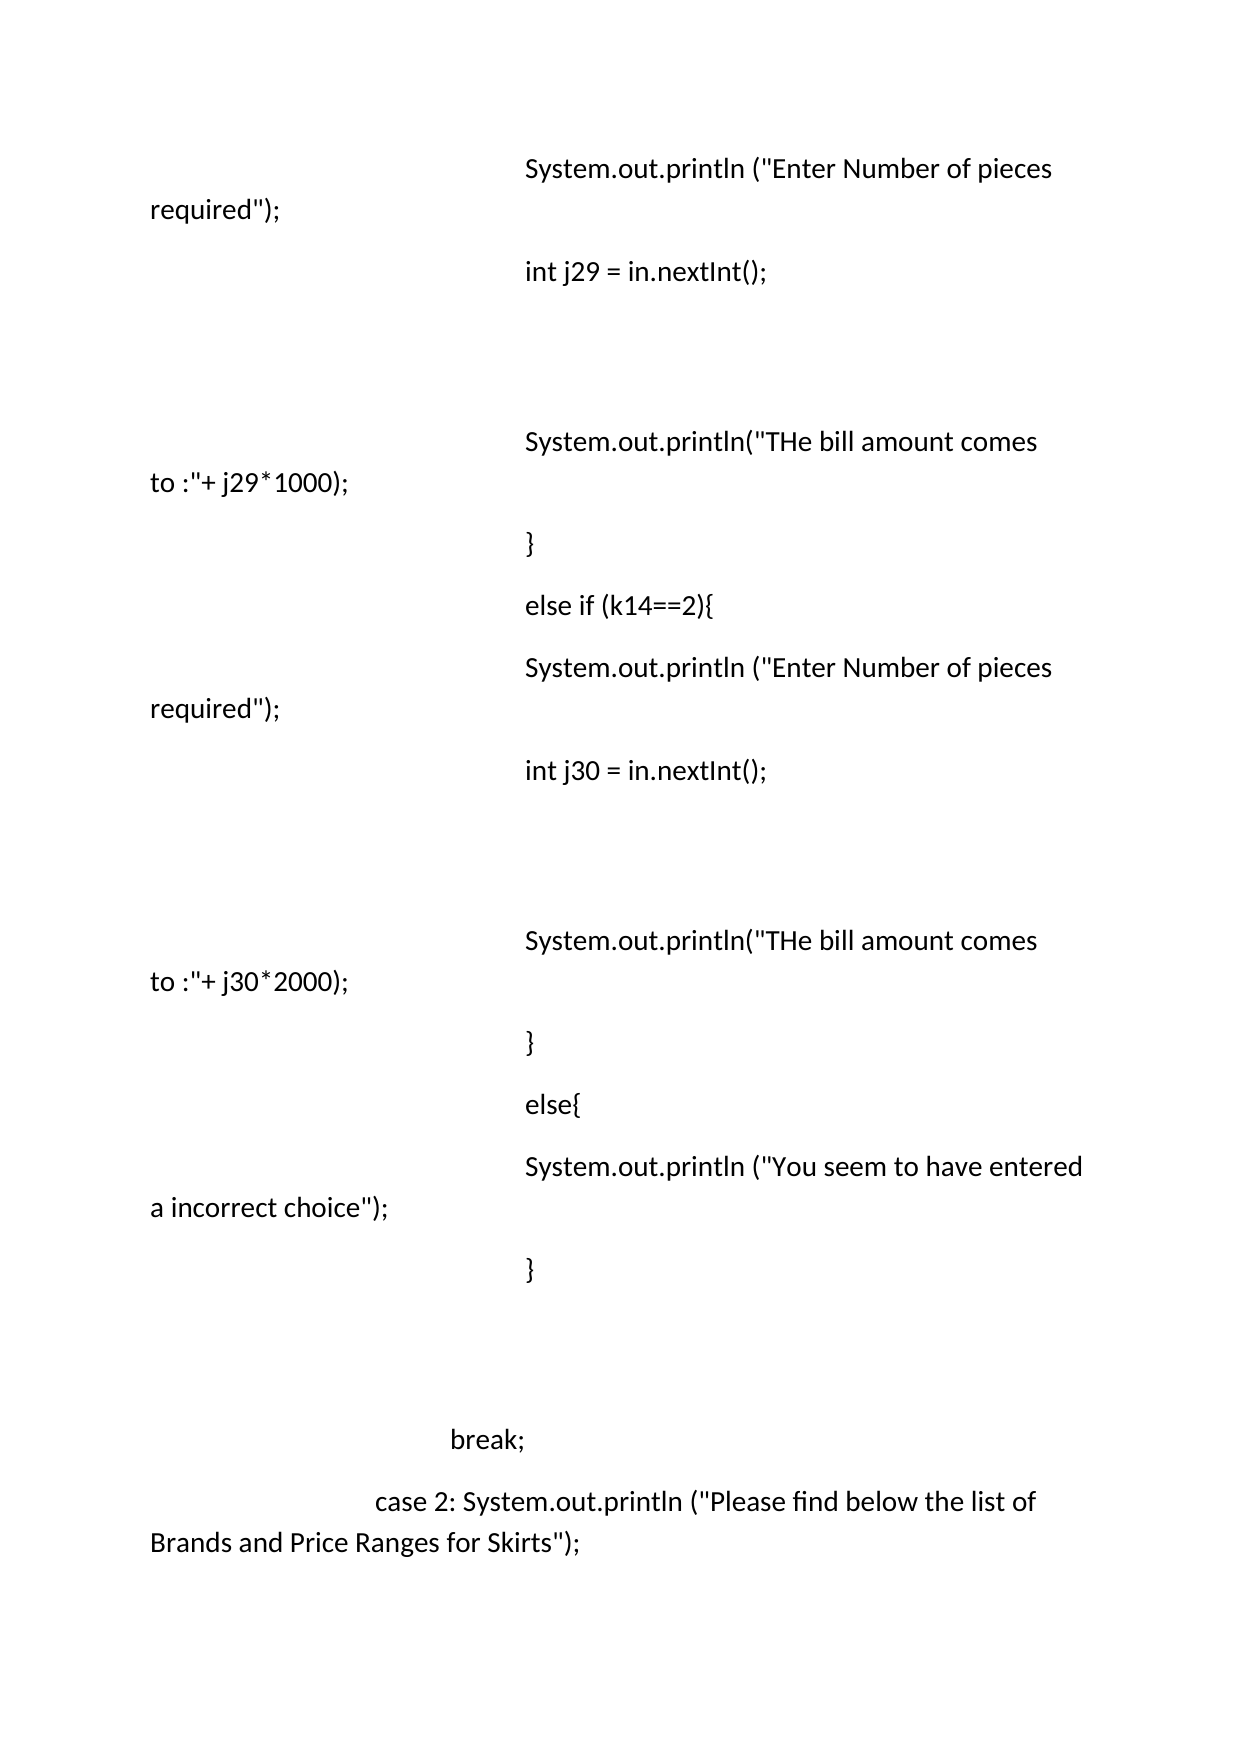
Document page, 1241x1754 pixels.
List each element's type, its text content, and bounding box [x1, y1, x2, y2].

text case 2: System.out.println ("Please find below the list of Brands and Price Ranges for Skirts"); [150, 1483, 1090, 1559]
text break; [150, 1421, 1090, 1457]
text System.out.println ("You seem to have entered a incorrect choice"); [150, 1148, 1090, 1225]
text int j29 = in.nextInt(); [150, 253, 1090, 288]
text } [150, 1251, 1090, 1286]
text int j30 = in.nextInt(); [150, 752, 1090, 787]
text } [150, 526, 1090, 561]
text System.out.println ("Enter Number of pieces required"); [150, 649, 1090, 726]
text System.out.println ("Enter Number of pieces required"); [150, 150, 1090, 227]
text else if (k14==2){ [150, 587, 1090, 623]
text System.out.println("THe bill amount comes to :"+ j30*2000); [150, 922, 1090, 998]
text else{ [150, 1086, 1090, 1122]
text System.out.println("THe bill amount comes to :"+ j29*1000); [150, 423, 1090, 499]
text } [150, 1024, 1090, 1060]
